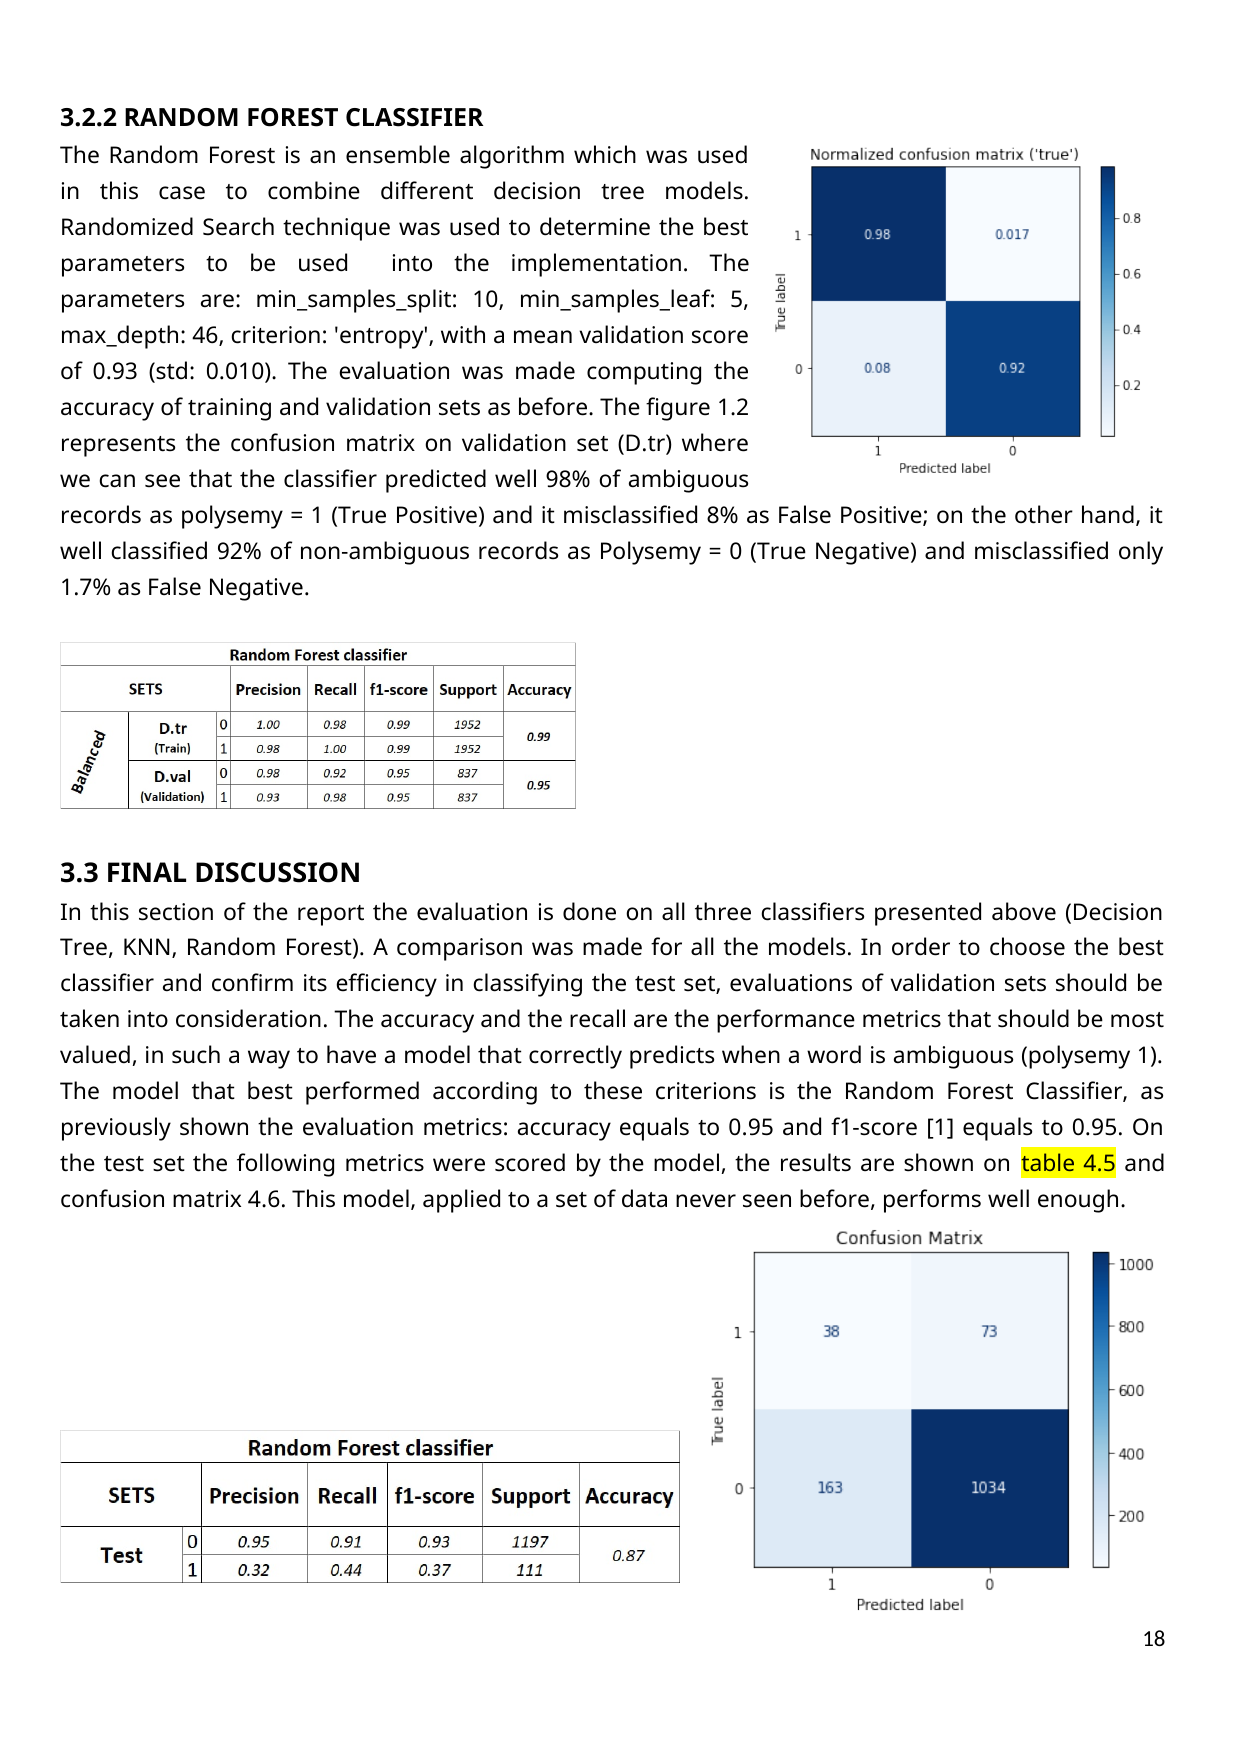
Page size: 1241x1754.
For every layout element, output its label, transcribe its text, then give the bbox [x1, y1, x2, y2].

picture [703, 1220, 1165, 1622]
subtitle 3.2.2 RANDOM FOREST CLASSIFIER [60, 100, 1165, 134]
picture [60, 642, 576, 809]
picture [768, 140, 1149, 483]
picture [60, 1430, 680, 1583]
subtitle 3.3 FINAL DISCUSSION [60, 853, 1165, 890]
text In this section of the report the evaluation is done on all three classifiers presented above (Decision Tree, KNN, Random Forest). A comparison was made for all the models. In order to choose the best classifier and confirm its efficiency in classifying the test set, evaluations of validation sets should be taken into consideration. The accuracy and the recall are the performance metrics that should be most valued, in such a way to have a model that correctly predicts when a word is ambiguous (polysemy 1). The model that best performed according to these criterions is the Random Forest Classifier, as previously shown the evaluation metrics: accuracy equals to 0.95 and f1-score [1] equals to 0.95. On the test set the following metrics were scored by the model, the results are shown on table 4.5 and confusion matrix 4.6. This model, applied to a set of data never seen before, performs well enough. [60, 895, 1165, 1214]
